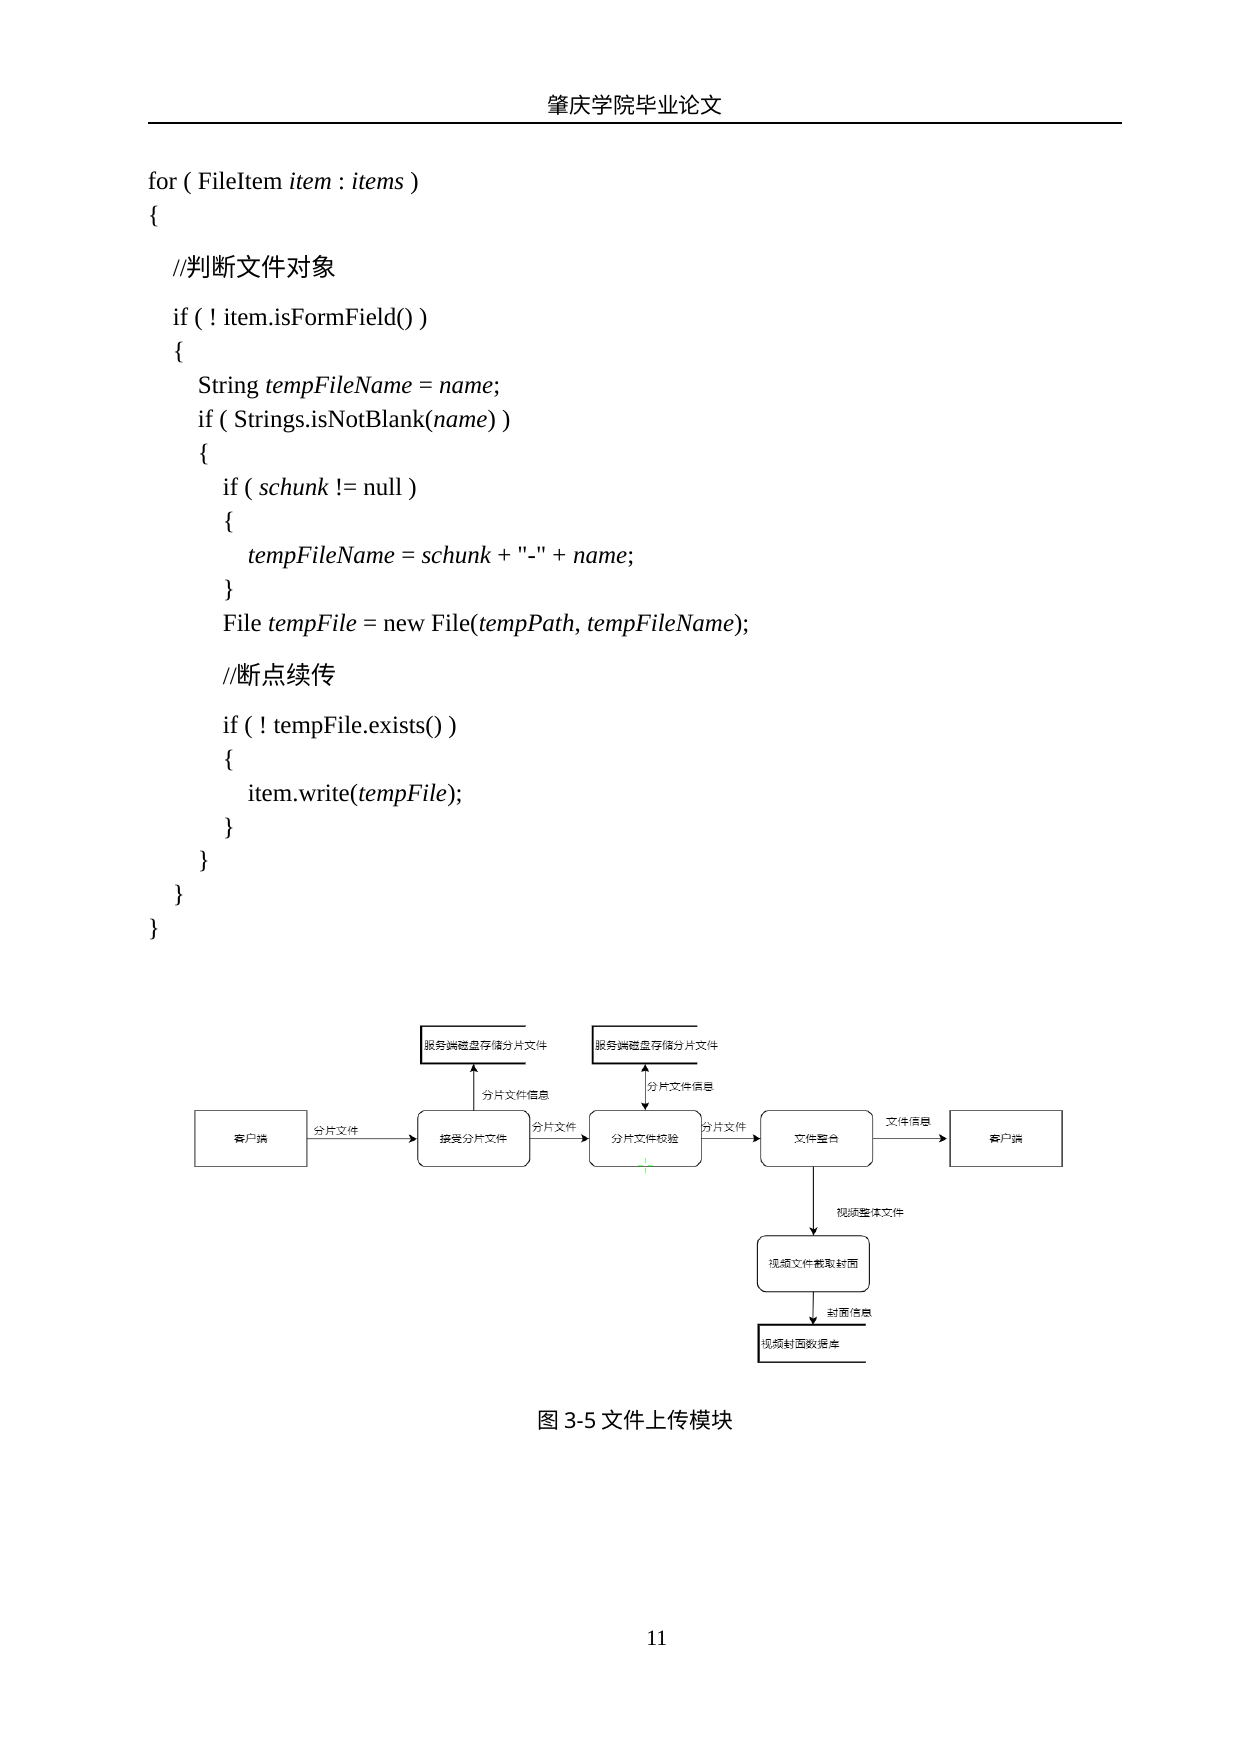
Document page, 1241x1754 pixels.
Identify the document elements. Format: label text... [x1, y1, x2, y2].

picture [147, 1002, 1123, 1387]
text for ( FileItem item : items ) { //判断文件对象 if ( ! item.isFormField() ) { String tempFileName = name; if ( Strings.isNotBlank(name) ) { if ( schunk != null ) { tempFileName = schunk + "-" + name; } File tempFile = new File(tempPath, tempFileName); //断点续传 if ( ! tempFile.exists() ) { item.write(tempFile); } } } } [148, 164, 1122, 945]
